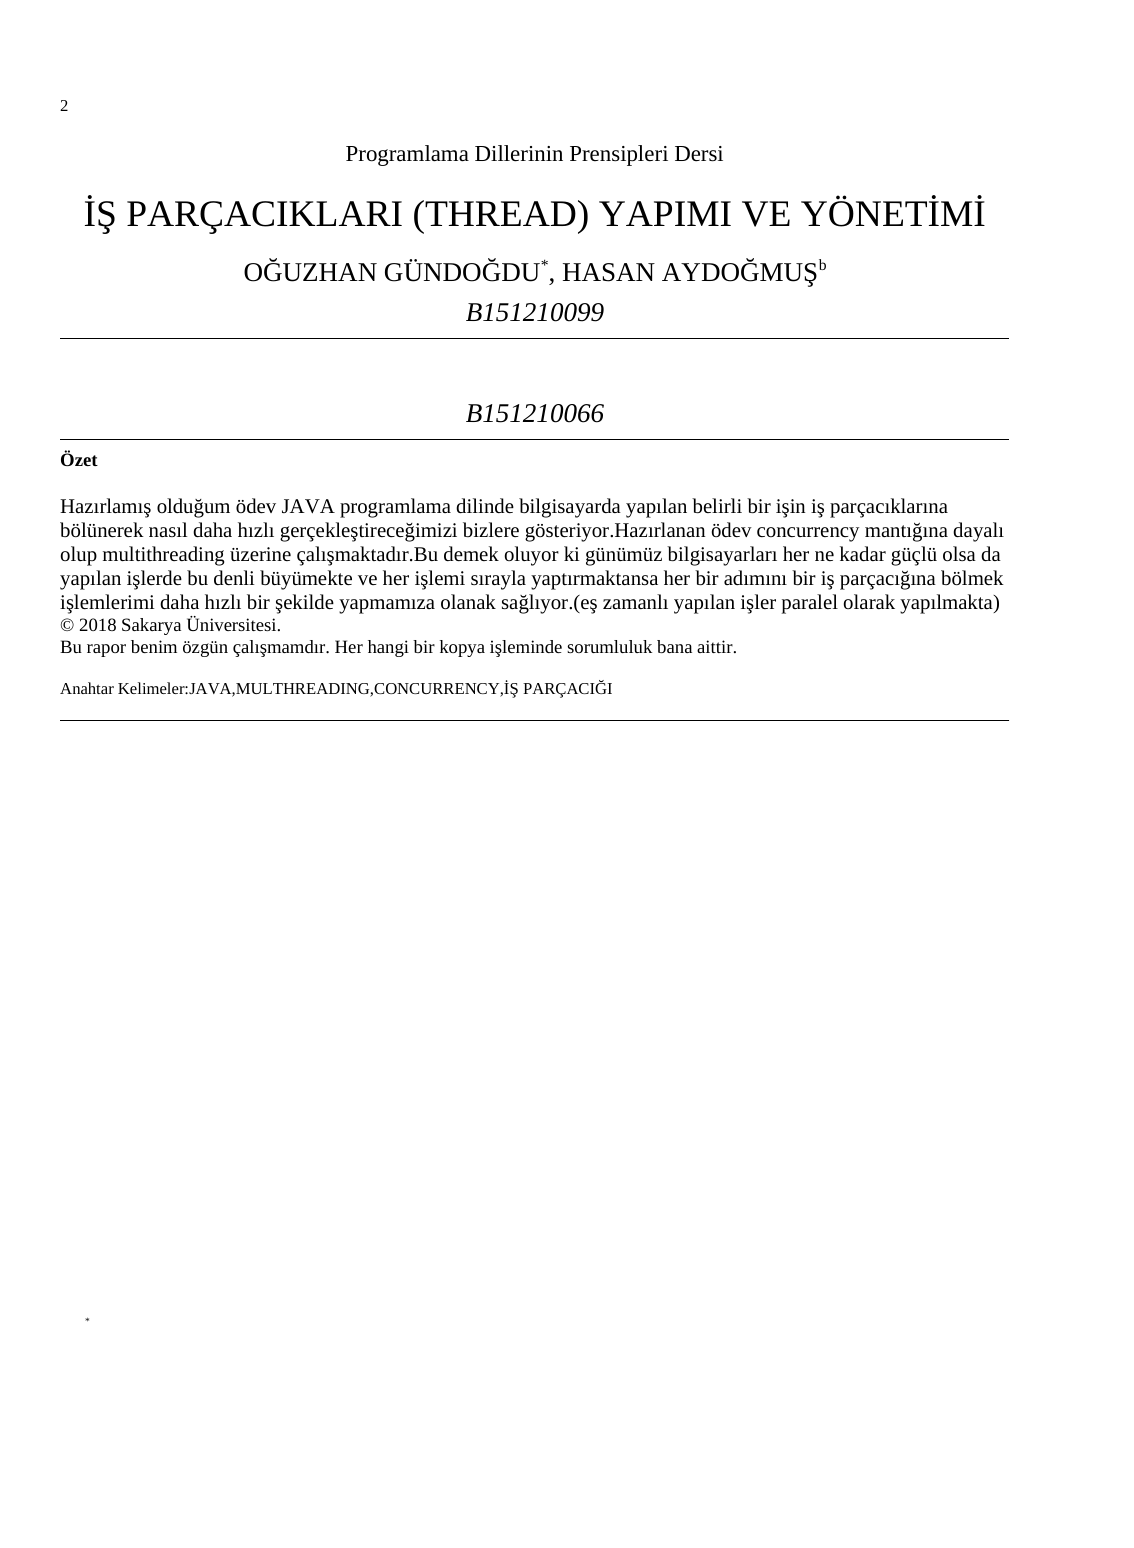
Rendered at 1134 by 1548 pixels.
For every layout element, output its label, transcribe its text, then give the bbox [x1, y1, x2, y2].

text Özet [60, 440, 1009, 471]
text B151210099 [60, 304, 1009, 325]
text Anahtar Kelimeler:JAVA,MULTHREADING,CONCURRENCY,İŞ PARÇACIĞI [60, 678, 1009, 720]
text Bu rapor benim özgün çalışmamdır. Her hangi bir kopya işleminde sorumluluk bana aittir. [60, 636, 1009, 657]
text B151210066 [60, 405, 1009, 426]
text © 2018 Sakarya Üniversitesi. [60, 614, 1009, 636]
text OĞUZHAN GÜNDOĞDU, HASAN AYDOĞMUŞb [60, 256, 1009, 288]
text İŞ PARÇACIKLARI (THREAD) YAPIMI VE YÖNETİMİ [60, 192, 1009, 235]
text Programlama Dillerinin Prensipleri Dersi [60, 140, 1009, 167]
text Hazırlamış olduğum ödev JAVA programlama dilinde bilgisayarda yapılan belirli bir işin iş parçacıklarına bölünerek nasıl daha hızlı gerçekleştireceğimizi bizlere gösteriyor.Hazırlanan ödev concurrency mantığına dayalı olup multithreading üzerine çalışmaktadır.Bu demek oluyor ki günümüz bilgisayarları her ne kadar güçlü olsa da yapılan işlerde bu denli büyümekte ve her işlemi sırayla yaptırmaktansa her bir adımını bir iş parçacığına bölmek işlemlerimi daha hızlı bir şekilde yapmamıza olanak sağlıyor.(eş zamanlı yapılan işler paralel olarak yapılmakta) [60, 494, 1009, 614]
